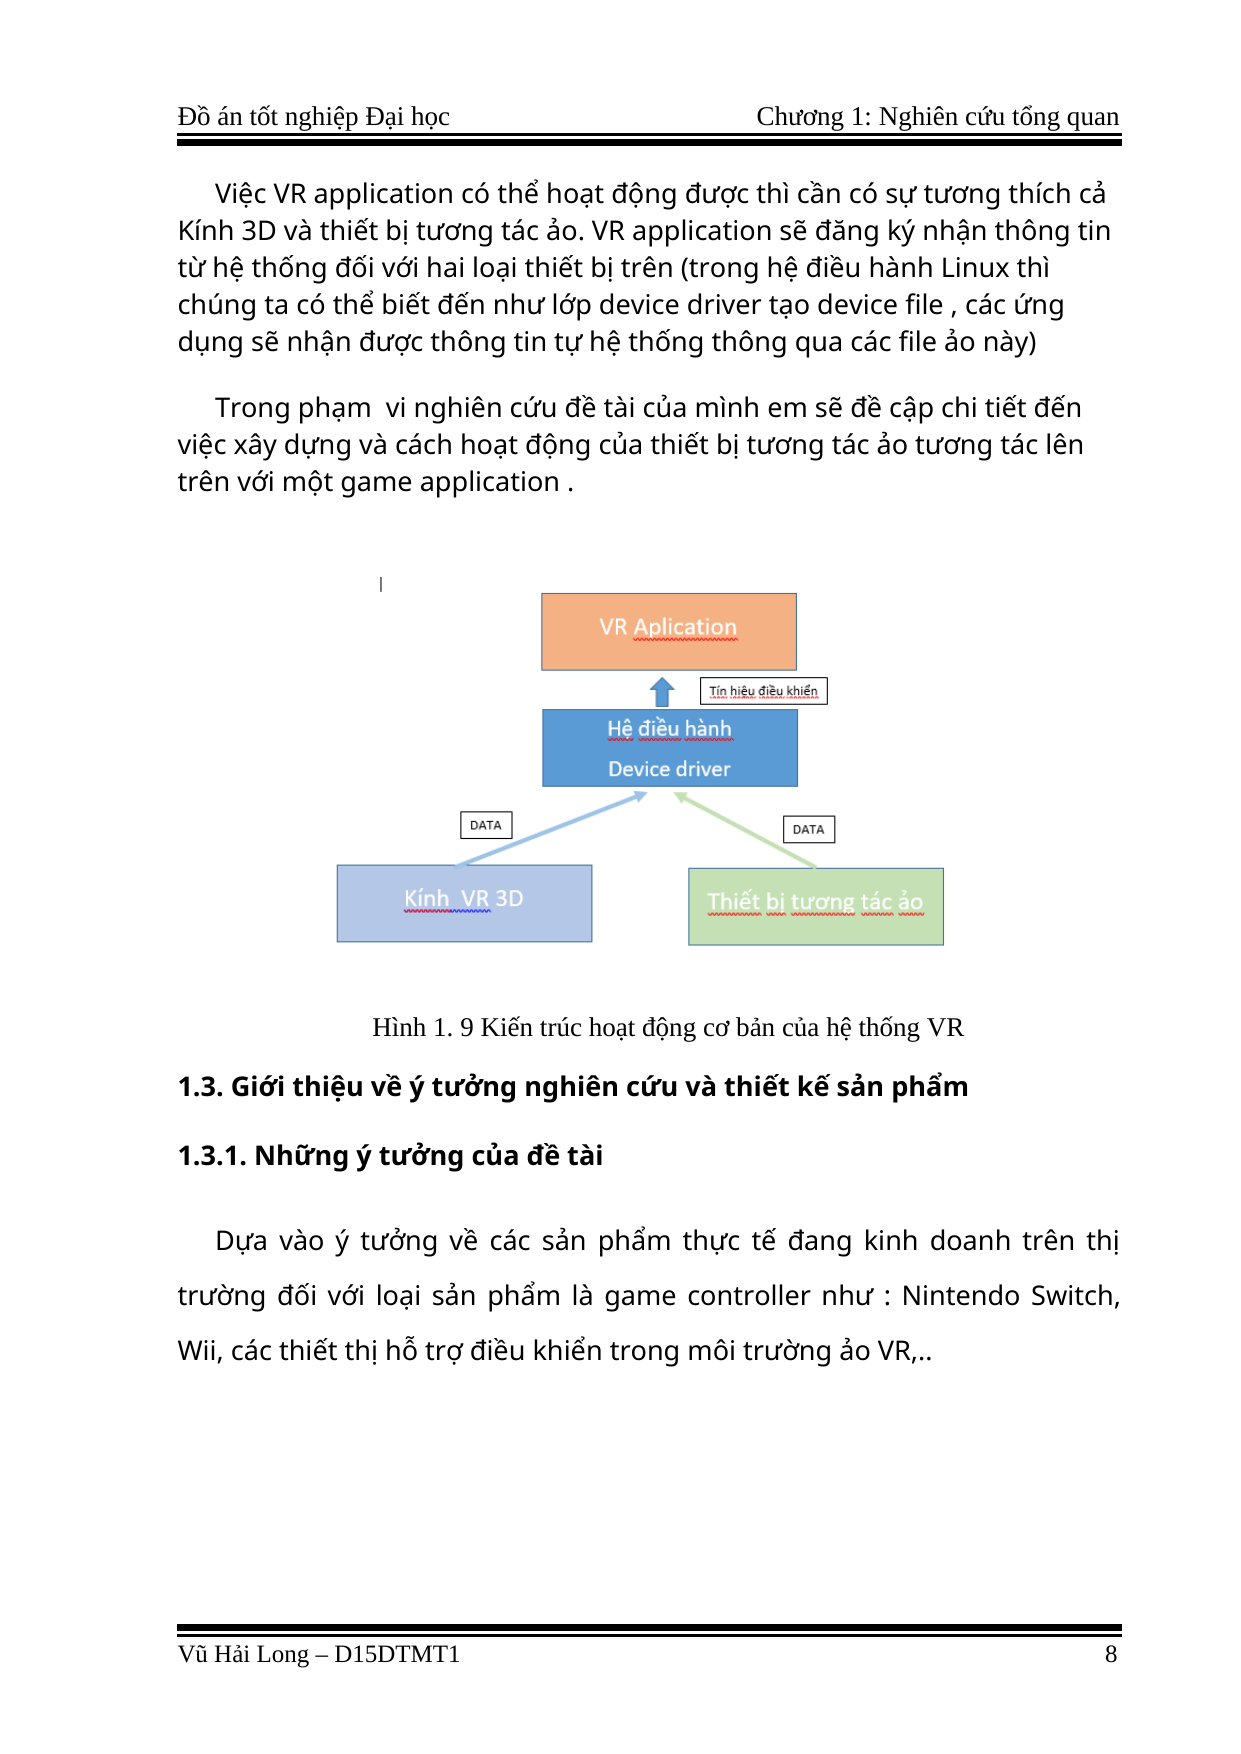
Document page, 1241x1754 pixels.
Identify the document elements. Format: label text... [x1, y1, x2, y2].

text Việc VR application có thể hoạt động được thì cần có sự tương thích cả Kính 3D và thiết bị tương tác ảo. VR application sẽ đăng ký nhận thông tin từ hệ thống đối với hai loại thiết bị trên (trong hệ điều hành Linux thì chúng ta có thể biết đến như lớp device driver tạo device file , các ứng dụng sẽ nhận được thông tin tự hệ thống thông qua các file ảo này) [177, 175, 1122, 359]
subtitle 1.3. Giới thiệu về ý tưởng nghiên cứu và thiết kế sản phẩm [177, 1067, 1122, 1104]
subtitle 1.3.1. Những ý tưởng của đề tài [177, 1136, 1122, 1173]
picture [324, 528, 975, 985]
text Dựa vào ý tưởng về các sản phẩm thực tế đang kinh doanh trên thị trường đối với loại sản phẩm là game controller như : Nintendo Switch, Wii, các thiết thị hỗ trợ điều khiển trong môi trường ảo VR,.. [177, 1221, 1122, 1368]
text Trong phạm vi nghiên cứu đề tài của mình em sẽ đề cập chi tiết đến việc xây dựng và cách hoạt động của thiết bị tương tác ảo tương tác lên trên với một game application . [177, 388, 1122, 499]
